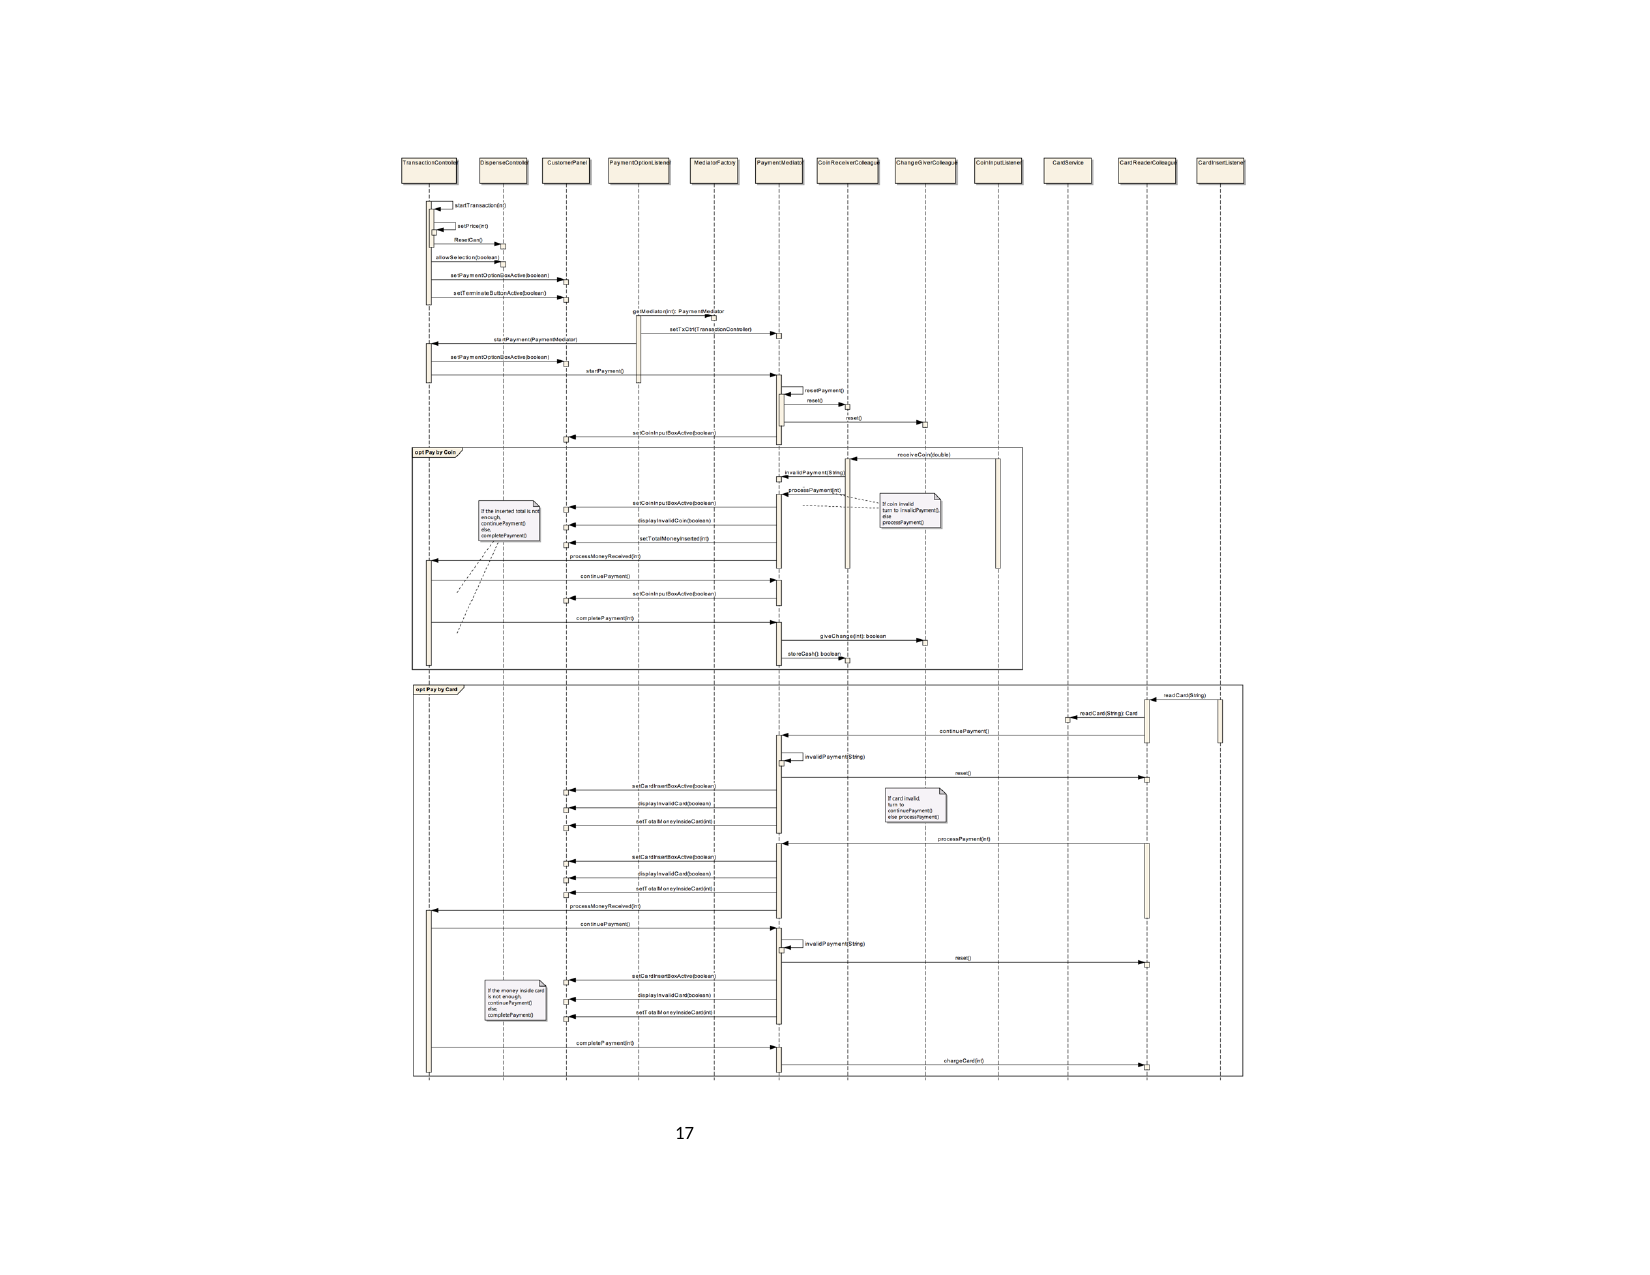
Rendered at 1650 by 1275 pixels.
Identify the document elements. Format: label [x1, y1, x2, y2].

picture [398, 150, 1252, 1088]
